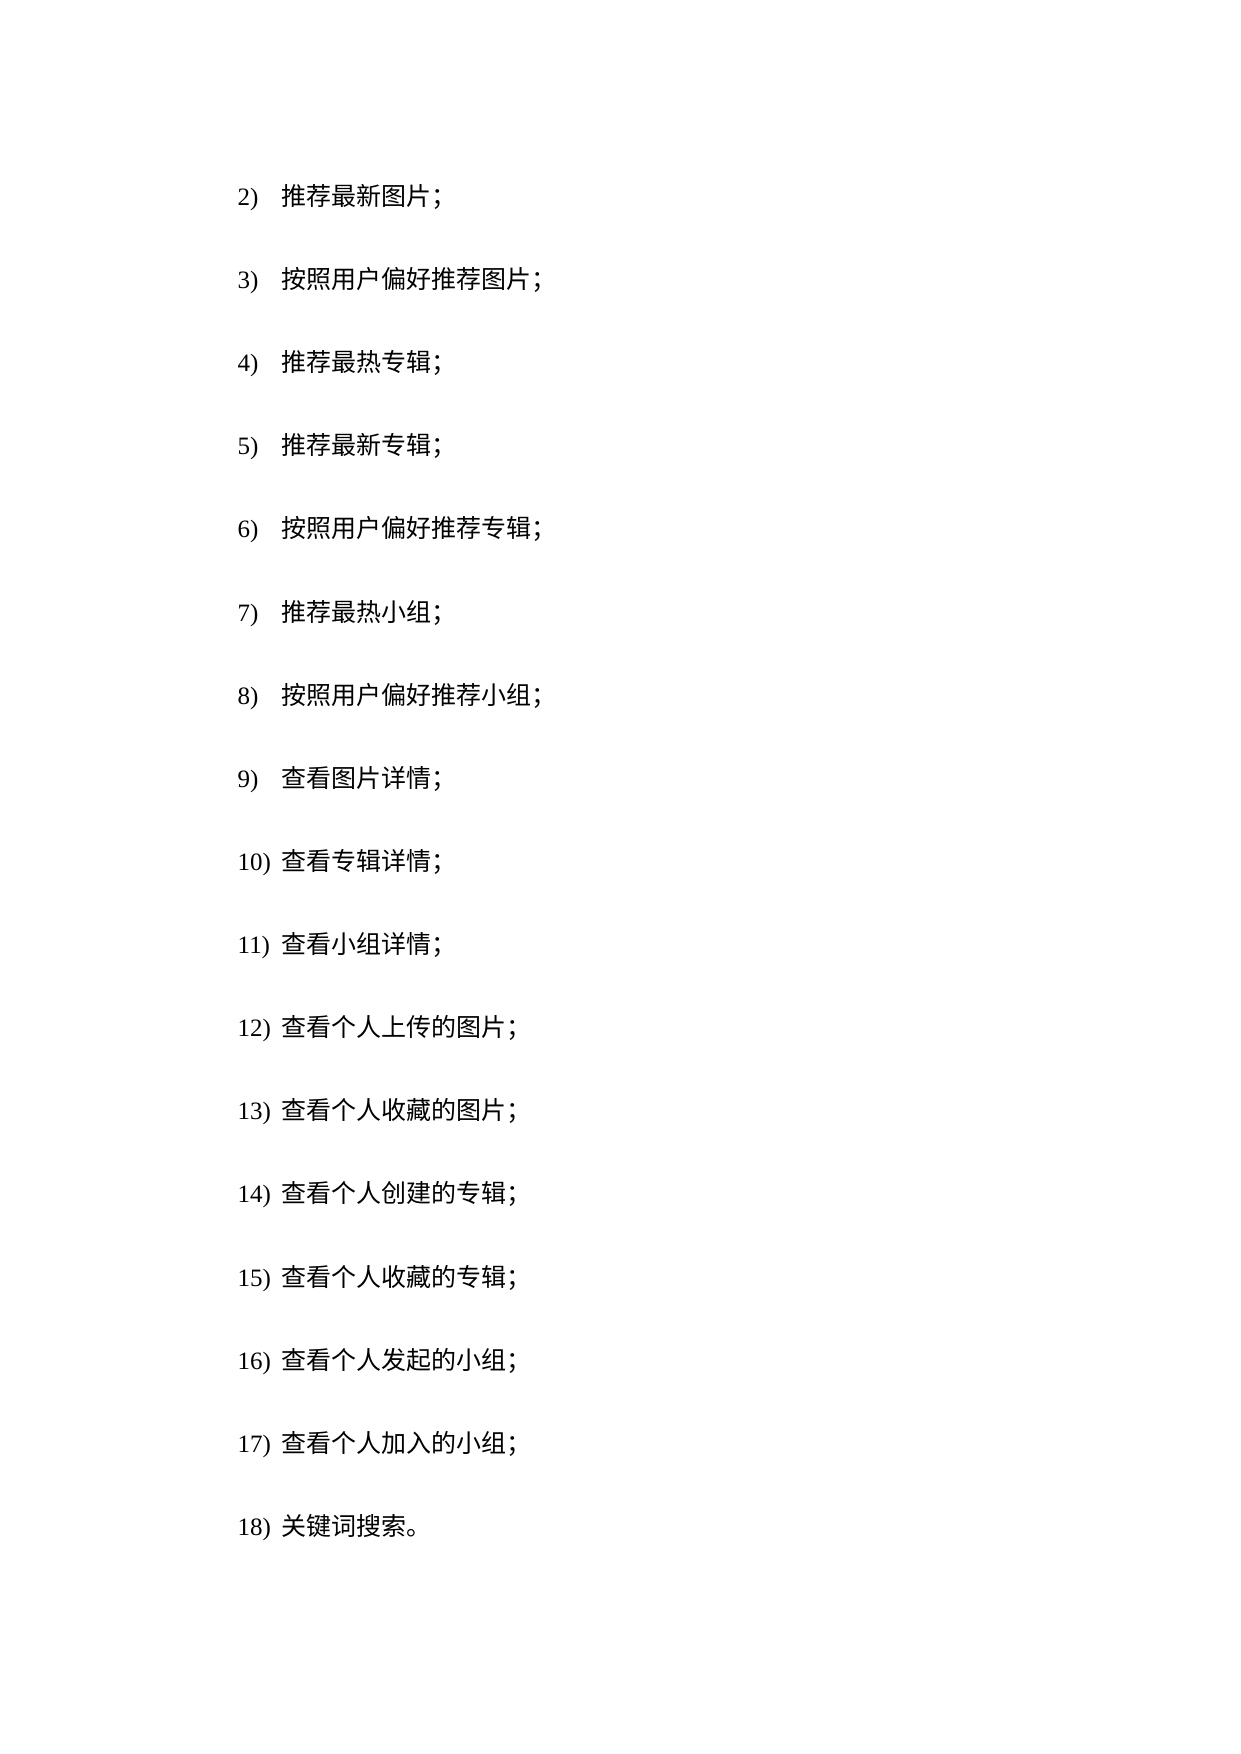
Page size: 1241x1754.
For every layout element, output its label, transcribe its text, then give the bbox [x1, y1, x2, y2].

list 推荐最热小组； [237, 578, 1053, 643]
list 查看个人收藏的图片； [237, 1076, 1053, 1141]
list 查看个人加入的小组； [237, 1409, 1053, 1474]
list 查看个人发起的小组； [237, 1326, 1053, 1391]
list 推荐最新图片； [237, 162, 1053, 227]
list 查看小组详情； [237, 910, 1053, 975]
list 按照用户偏好推荐专辑； [237, 494, 1053, 559]
list 查看专辑详情； [237, 827, 1053, 892]
list 按照用户偏好推荐图片； [237, 245, 1053, 310]
list 查看图片详情； [237, 744, 1053, 809]
list 关键词搜索。 [237, 1492, 1053, 1557]
list 推荐最热专辑； [237, 328, 1053, 393]
list 按照用户偏好推荐小组； [237, 661, 1053, 726]
list 查看个人创建的专辑； [237, 1159, 1053, 1224]
list 查看个人上传的图片； [237, 993, 1053, 1058]
list 查看个人收藏的专辑； [237, 1243, 1053, 1308]
list 推荐最新专辑； [237, 411, 1053, 476]
